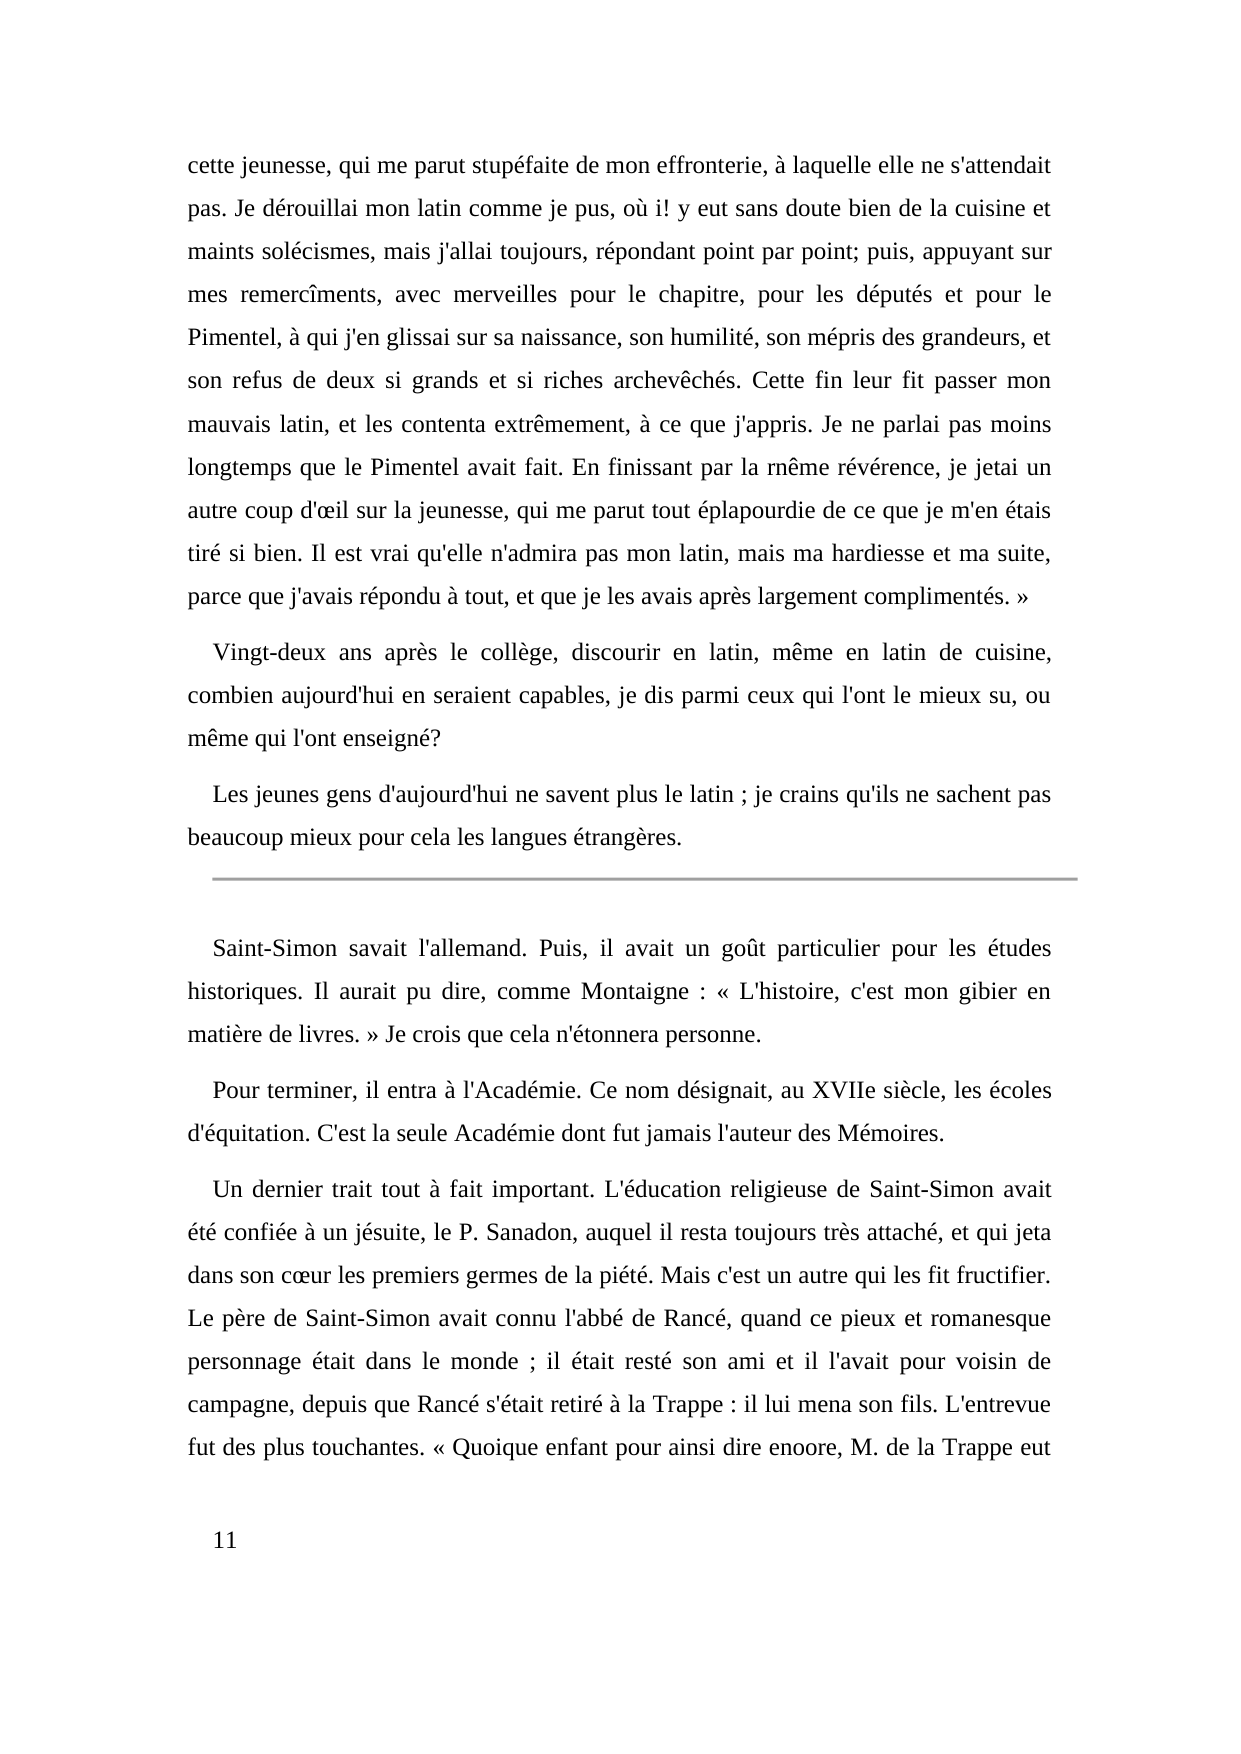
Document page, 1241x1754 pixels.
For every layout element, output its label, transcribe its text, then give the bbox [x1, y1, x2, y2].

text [187, 1174, 1053, 1461]
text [187, 150, 1053, 610]
text Saint-Simon savait l'allemand. Puis, il avait un goût particulier pour les études historiques. Il aurait pu dire, comme Montaigne : « L'histoire, c'est mon gibier en matière de livres. » Je crois que cela n'étonnera personne. [187, 933, 1053, 1048]
text Les jeunes gens d'aujourd'hui ne savent plus le latin ; je crains qu'ils ne sachent pas beaucoup mieux pour cela les langues étrangères. [187, 779, 1053, 851]
text Vingt-deux ans après le collège, discourir en latin, même en latin de cuisine, combien aujourd'hui en seraient capables, je dis parmi ceux qui l'ont le mieux su, ou même qui l'ont enseigné? [187, 637, 1053, 752]
text Pour terminer, il entra à l'Académie. Ce nom désignait, au XVIIe siècle, les écoles d'équitation. C'est la seule Académie dont fut jamais l'auteur des Mémoires. [187, 1075, 1053, 1147]
